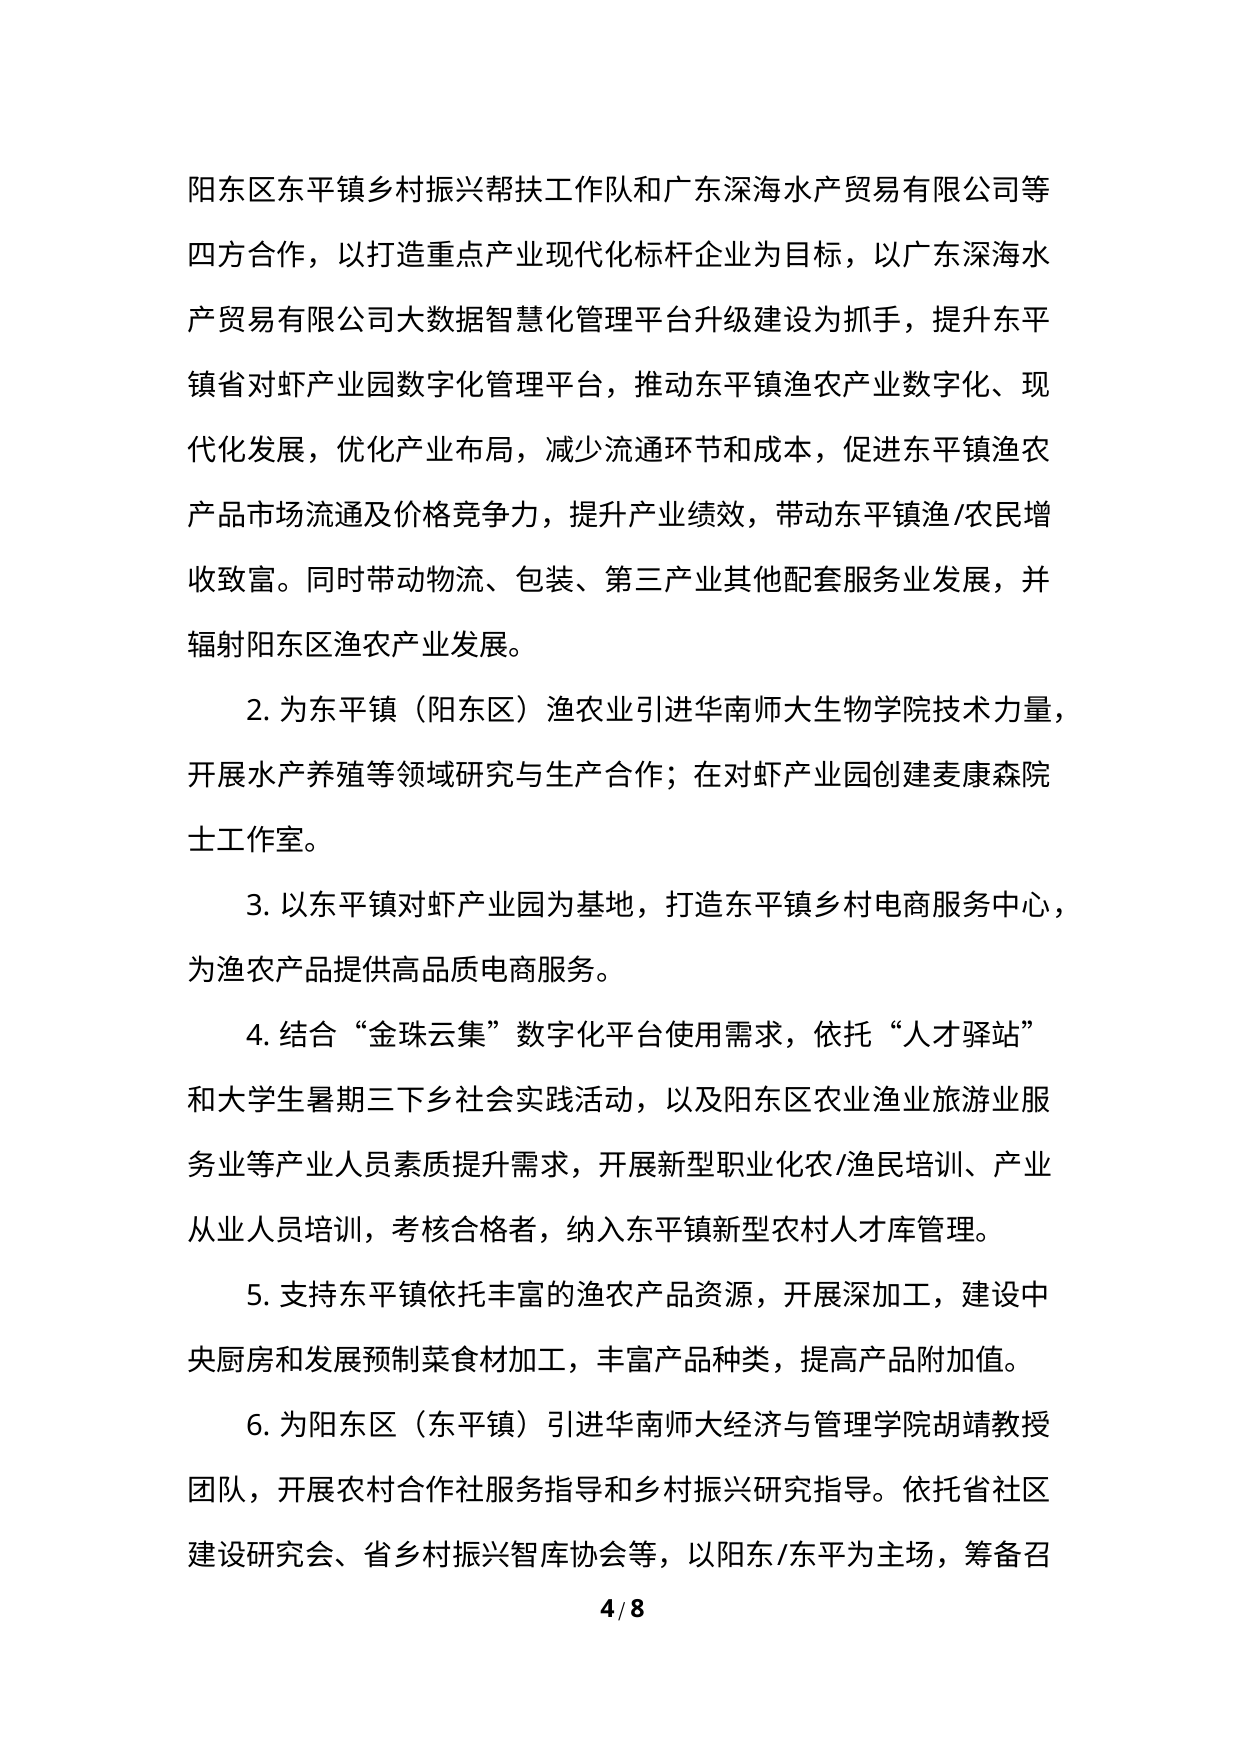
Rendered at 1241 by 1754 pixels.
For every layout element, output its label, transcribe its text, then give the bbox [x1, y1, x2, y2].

text 4. 结合“金珠云集”数字化平台使用需求，依托“人才驿站”和大学生暑期三下乡社会实践活动，以及阳东区农业渔业旅游业服务业等产业人员素质提升需求，开展新型职业化农/渔民培训、产业从业人员培训，考核合格者，纳入东平镇新型农村人才库管理。 [187, 1001, 1053, 1261]
text 3. 以东平镇对虾产业园为基地，打造东平镇乡村电商服务中心，为渔农产品提供高品质电商服务。 [187, 871, 1053, 1001]
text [187, 156, 1053, 676]
text 2. 为东平镇（阳东区）渔农业引进华南师大生物学院技术力量，开展水产养殖等领域研究与生产合作；在对虾产业园创建麦康森院士工作室。 [187, 676, 1053, 871]
text 5. 支持东平镇依托丰富的渔农产品资源，开展深加工，建设中央厨房和发展预制菜食材加工，丰富产品种类，提高产品附加值。 [187, 1261, 1053, 1391]
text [187, 1391, 1053, 1586]
